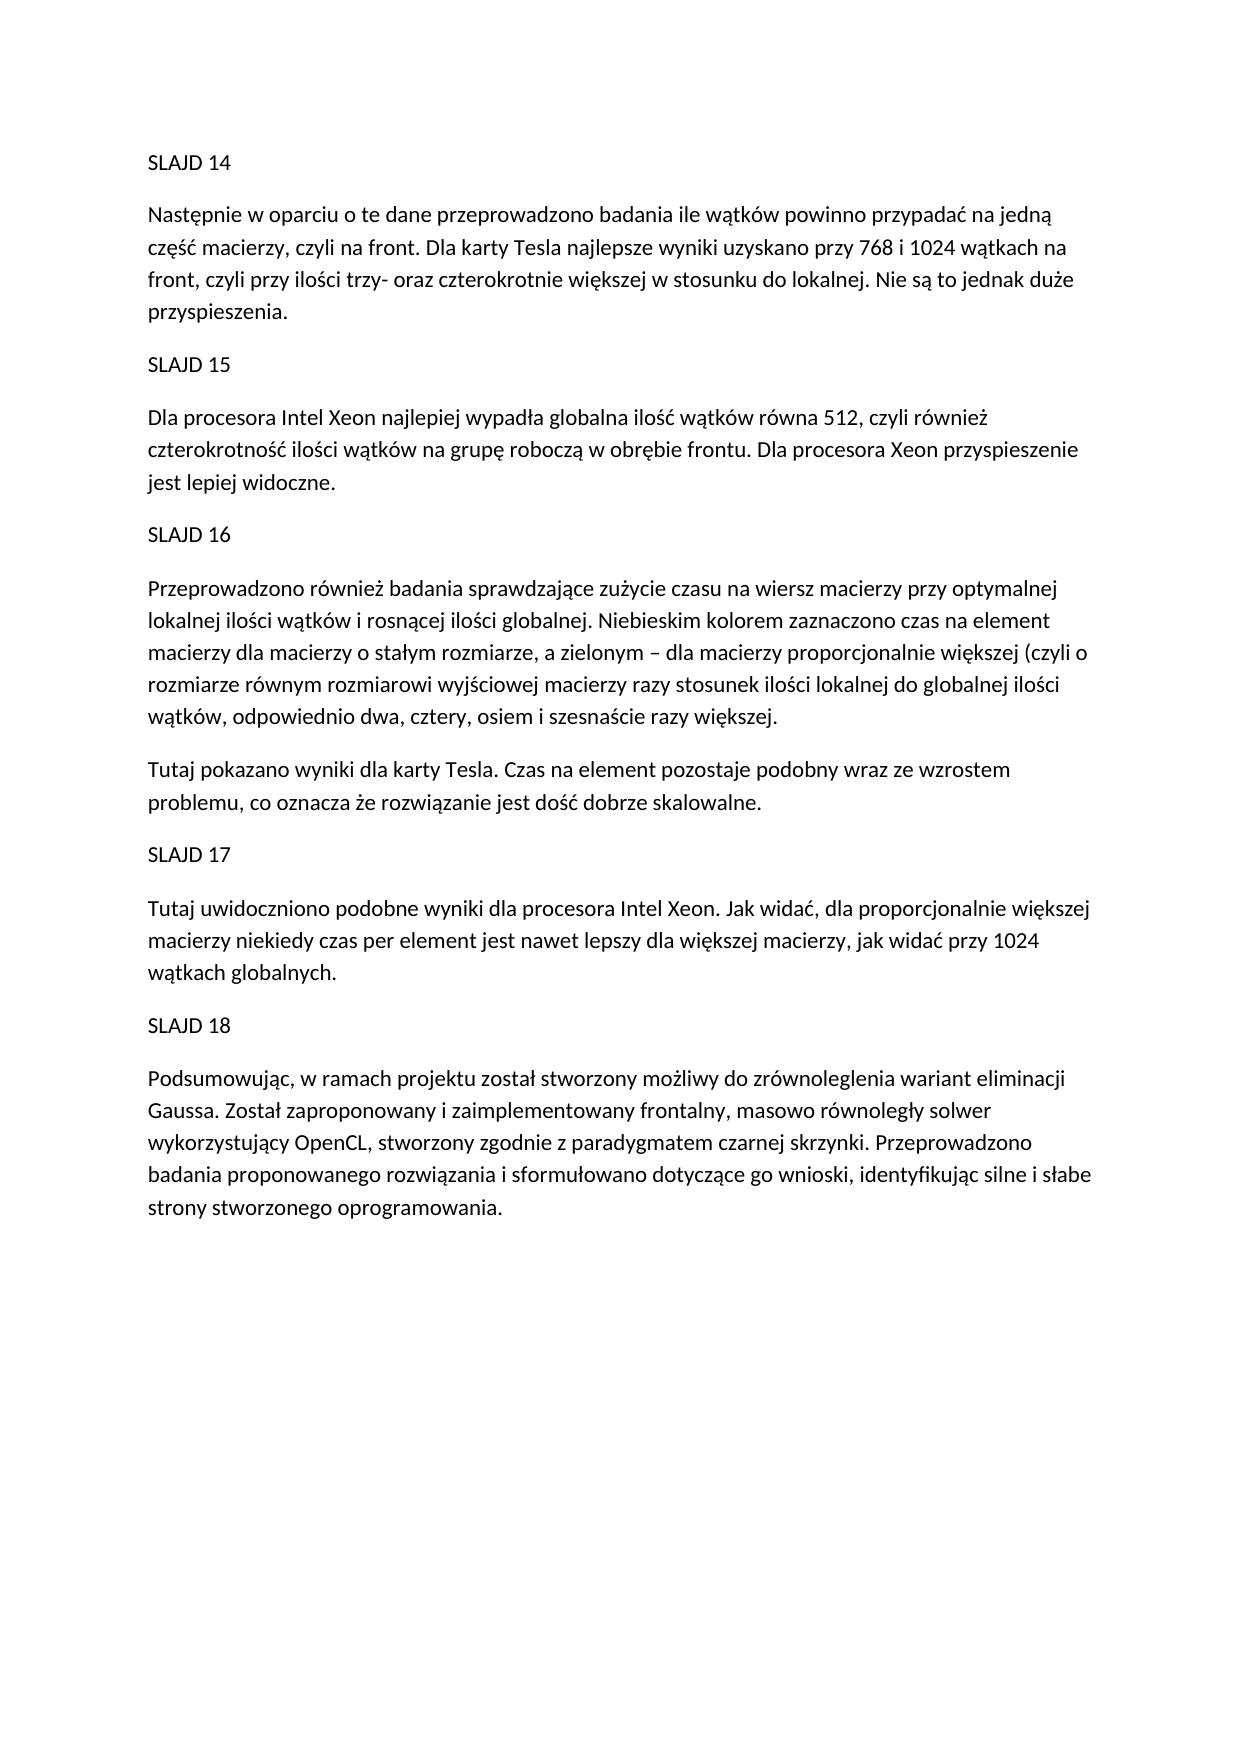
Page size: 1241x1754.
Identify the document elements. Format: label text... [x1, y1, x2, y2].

text SLAJD 16 [148, 521, 1093, 549]
text Podsumowując, w ramach projektu został stworzony możliwy do zrównoleglenia wariant eliminacji Gaussa. Został zaproponowany i zaimplementowany frontalny, masowo równoległy solwer wykorzystujący OpenCL, stworzony zgodnie z paradygmatem czarnej skrzynki. Przeprowadzono badania proponowanego rozwiązania i sformułowano dotyczące go wnioski, identyfikując silne i słabe strony stworzonego oprogramowania. [148, 1064, 1093, 1221]
text SLAJD 18 [148, 1011, 1093, 1039]
text SLAJD 15 [148, 350, 1093, 378]
text Następnie w oparciu o te dane przeprowadzono badania ile wątków powinno przypadać na jedną część macierzy, czyli na front. Dla karty Tesla najlepsze wyniki uzyskano przy 768 i 1024 wątkach na front, czyli przy ilości trzy- oraz czterokrotnie większej w stosunku do lokalnej. Nie są to jednak duże przyspieszenia. [148, 201, 1093, 325]
text Przeprowadzono również badania sprawdzające zużycie czasu na wiersz macierzy przy optymalnej lokalnej ilości wątków i rosnącej ilości globalnej. Niebieskim kolorem zaznaczono czas na element macierzy dla macierzy o stałym rozmiarze, a zielonym – dla macierzy proporcjonalnie większej (czyli o rozmiarze równym rozmiarowi wyjściowej macierzy razy stosunek ilości lokalnej do globalnej ilości wątków, odpowiednio dwa, cztery, osiem i szesnaście razy większej. [148, 574, 1093, 730]
text Tutaj pokazano wyniki dla karty Tesla. Czas na element pozostaje podobny wraz ze wzrostem problemu, co oznacza że rozwiązanie jest dość dobrze skalowalne. [148, 755, 1093, 816]
text Dla procesora Intel Xeon najlepiej wypadła globalna ilość wątków równa 512, czyli również czterokrotność ilości wątków na grupę roboczą w obrębie frontu. Dla procesora Xeon przyspieszenie jest lepiej widoczne. [148, 403, 1093, 496]
text SLAJD 17 [148, 841, 1093, 869]
text SLAJD 14 [148, 148, 1093, 176]
text Tutaj uwidoczniono podobne wyniki dla procesora Intel Xeon. Jak widać, dla proporcjonalnie większej macierzy niekiedy czas per element jest nawet lepszy dla większej macierzy, jak widać przy 1024 wątkach globalnych. [148, 894, 1093, 986]
